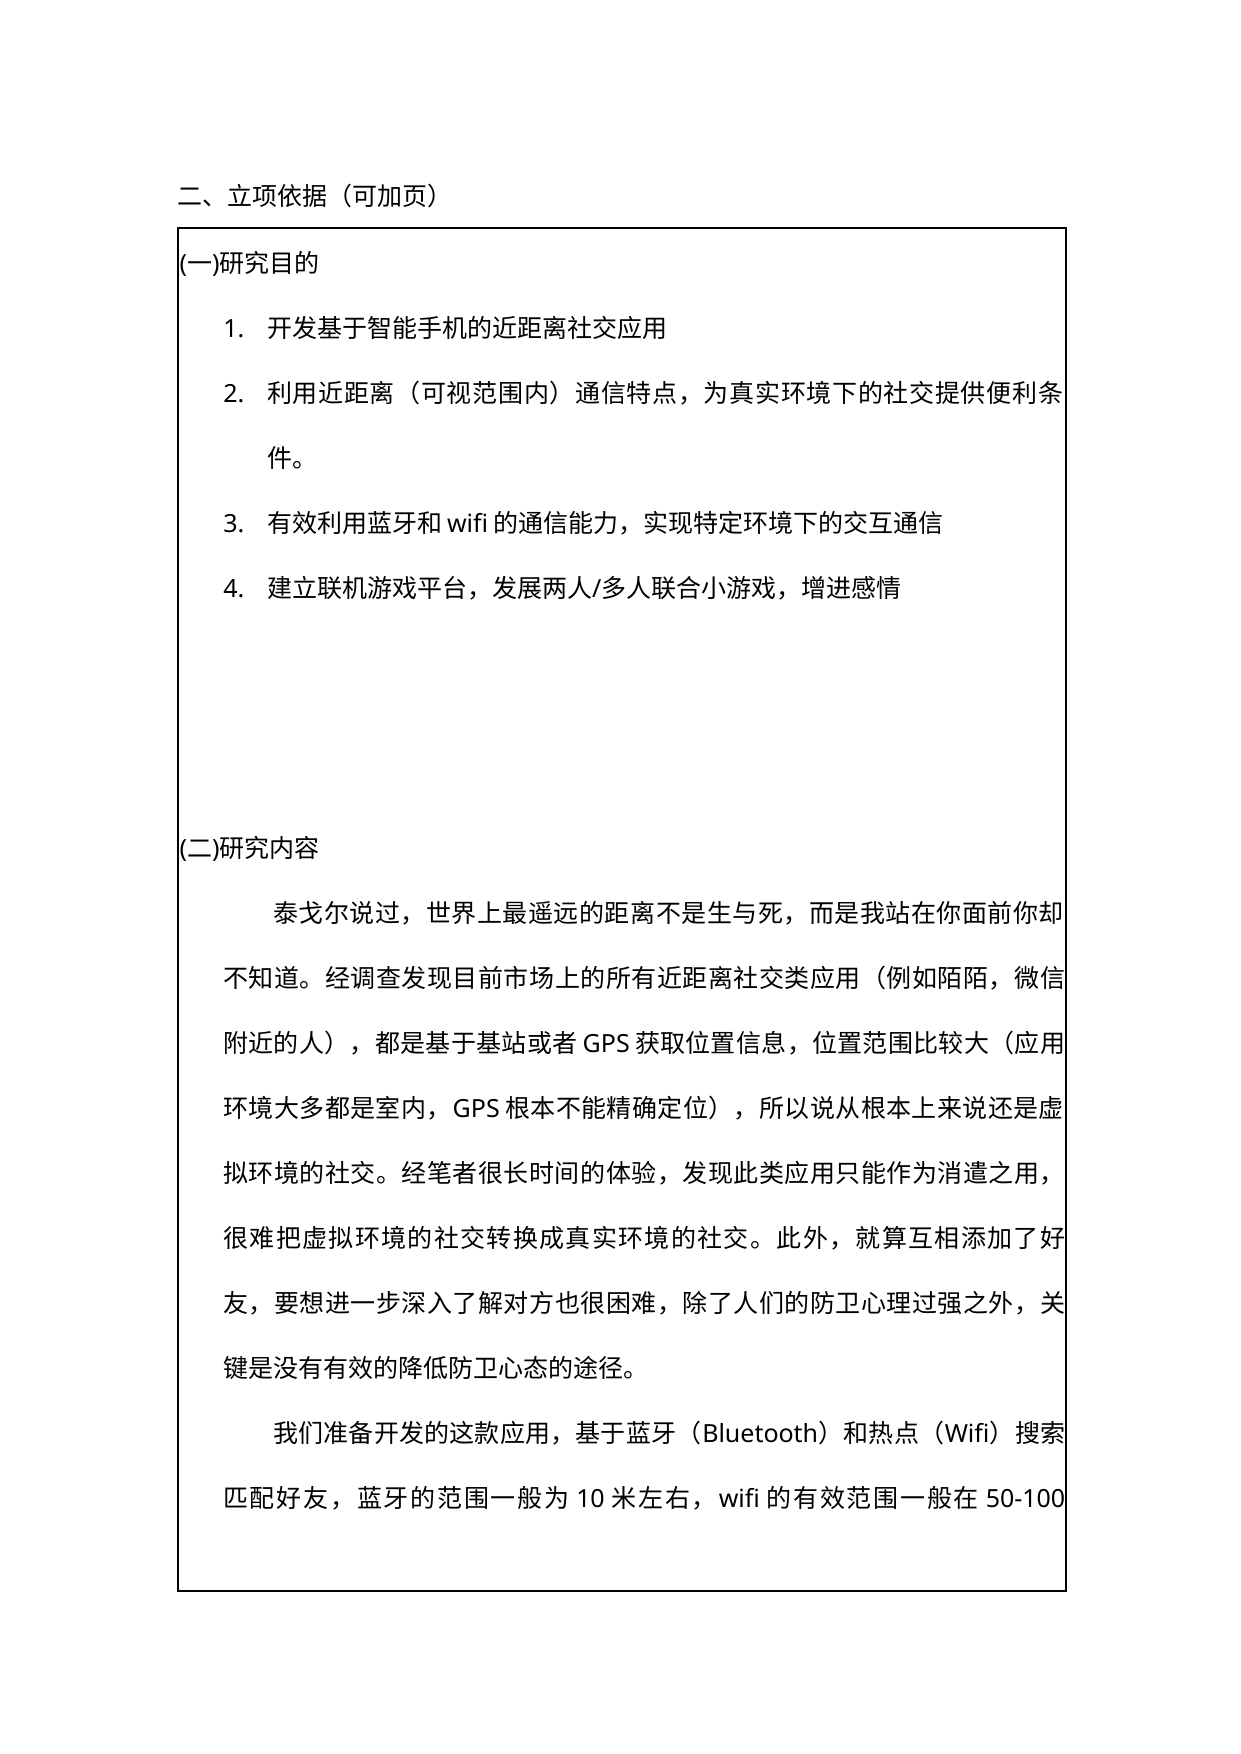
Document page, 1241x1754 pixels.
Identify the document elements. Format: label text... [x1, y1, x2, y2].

text 二、立项依据（可加页） [177, 162, 1063, 227]
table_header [179, 229, 1065, 1590]
